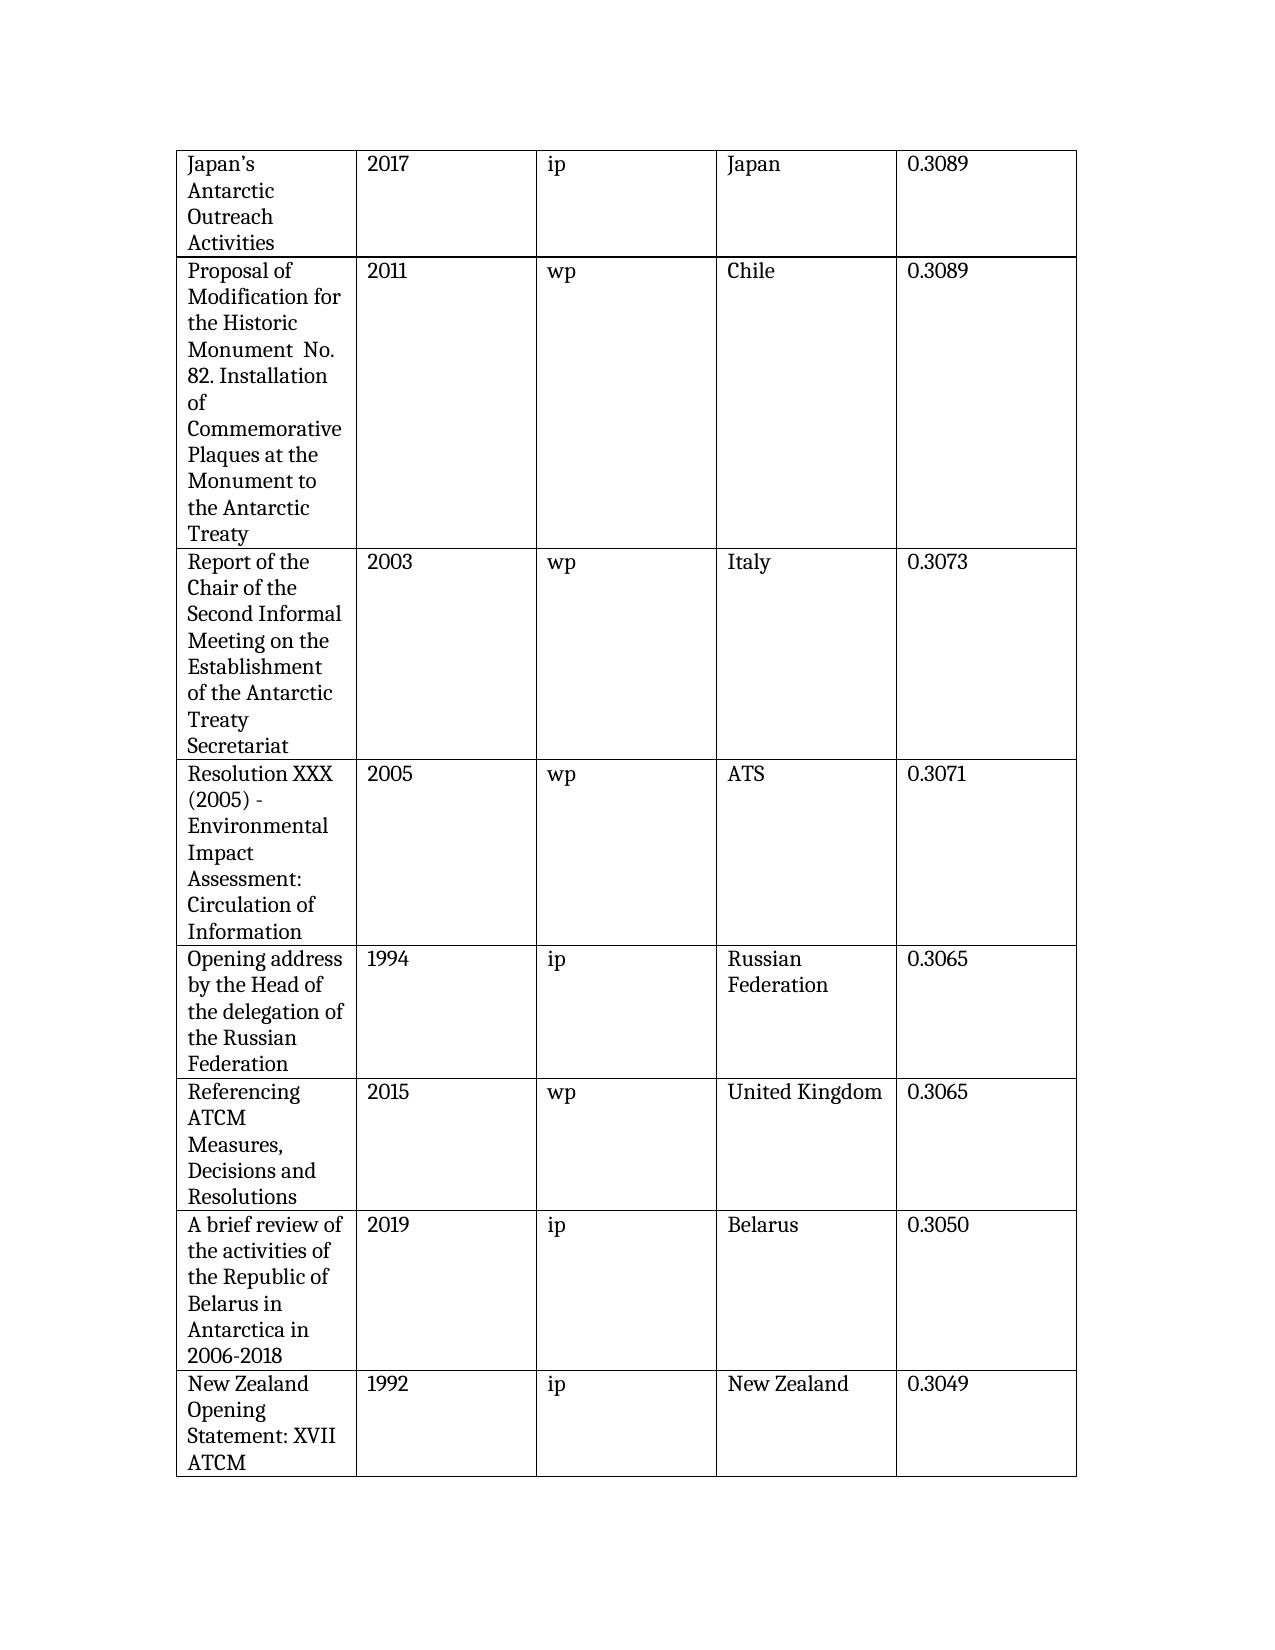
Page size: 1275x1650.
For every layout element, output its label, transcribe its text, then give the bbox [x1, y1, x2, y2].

table_cell 0.3073 [897, 549, 1076, 759]
table_cell wp [537, 1079, 716, 1210]
table_cell New Zealand Opening Statement: XVII ATCM [177, 1371, 356, 1476]
table_cell 2011 [357, 258, 536, 547]
table_cell ip [537, 946, 716, 1078]
table_cell wp [537, 760, 716, 945]
table_cell ip [537, 1371, 716, 1476]
table_cell 0.3071 [897, 760, 1076, 945]
table_cell Opening address by the Head of the delegation of the Russian Federation [177, 946, 356, 1078]
table_cell A brief review of the activities of the Republic of Belarus in Antarctica in 2006-2018 [177, 1211, 356, 1369]
table_cell 0.3065 [897, 946, 1076, 1078]
table_cell wp [537, 549, 716, 759]
table_cell Chile [717, 258, 896, 547]
table_cell Russian Federation [717, 946, 896, 1078]
table_cell 0.3050 [897, 1211, 1076, 1369]
table_cell 0.3089 [897, 258, 1076, 547]
table_cell ip [537, 1211, 716, 1369]
table_cell Report of the Chair of the Second Informal Meeting on the Establishment of the Antarctic Treaty Secretariat [177, 549, 356, 759]
table_cell Referencing ATCM Measures, Decisions and Resolutions [177, 1079, 356, 1210]
table_cell 2005 [357, 760, 536, 945]
table_cell New Zealand [717, 1371, 896, 1476]
table_cell 0.3089 [897, 151, 1076, 256]
table_cell 2017 [357, 151, 536, 256]
table_cell ATS [717, 760, 896, 945]
table_cell Italy [717, 549, 896, 759]
table_cell 1994 [357, 946, 536, 1078]
table_cell United Kingdom [717, 1079, 896, 1210]
table_cell ip [537, 151, 716, 256]
table_cell 0.3049 [897, 1371, 1076, 1476]
table_cell Japan [717, 151, 896, 256]
table_cell Japan’s Antarctic Outreach Activities [177, 151, 356, 256]
table_cell 2019 [357, 1211, 536, 1369]
table_cell Belarus [717, 1211, 896, 1369]
table_cell Proposal of Modification for the Historic Monument No. 82. Installation of Commemorative Plaques at the Monument to the Antarctic Treaty [177, 258, 356, 547]
table_cell wp [537, 258, 716, 547]
table_cell 1992 [357, 1371, 536, 1476]
table_cell 2015 [357, 1079, 536, 1210]
table_cell 2003 [357, 549, 536, 759]
table_cell Resolution XXX (2005) - Environmental Impact Assessment: Circulation of Information [177, 760, 356, 945]
table_cell 0.3065 [897, 1079, 1076, 1210]
